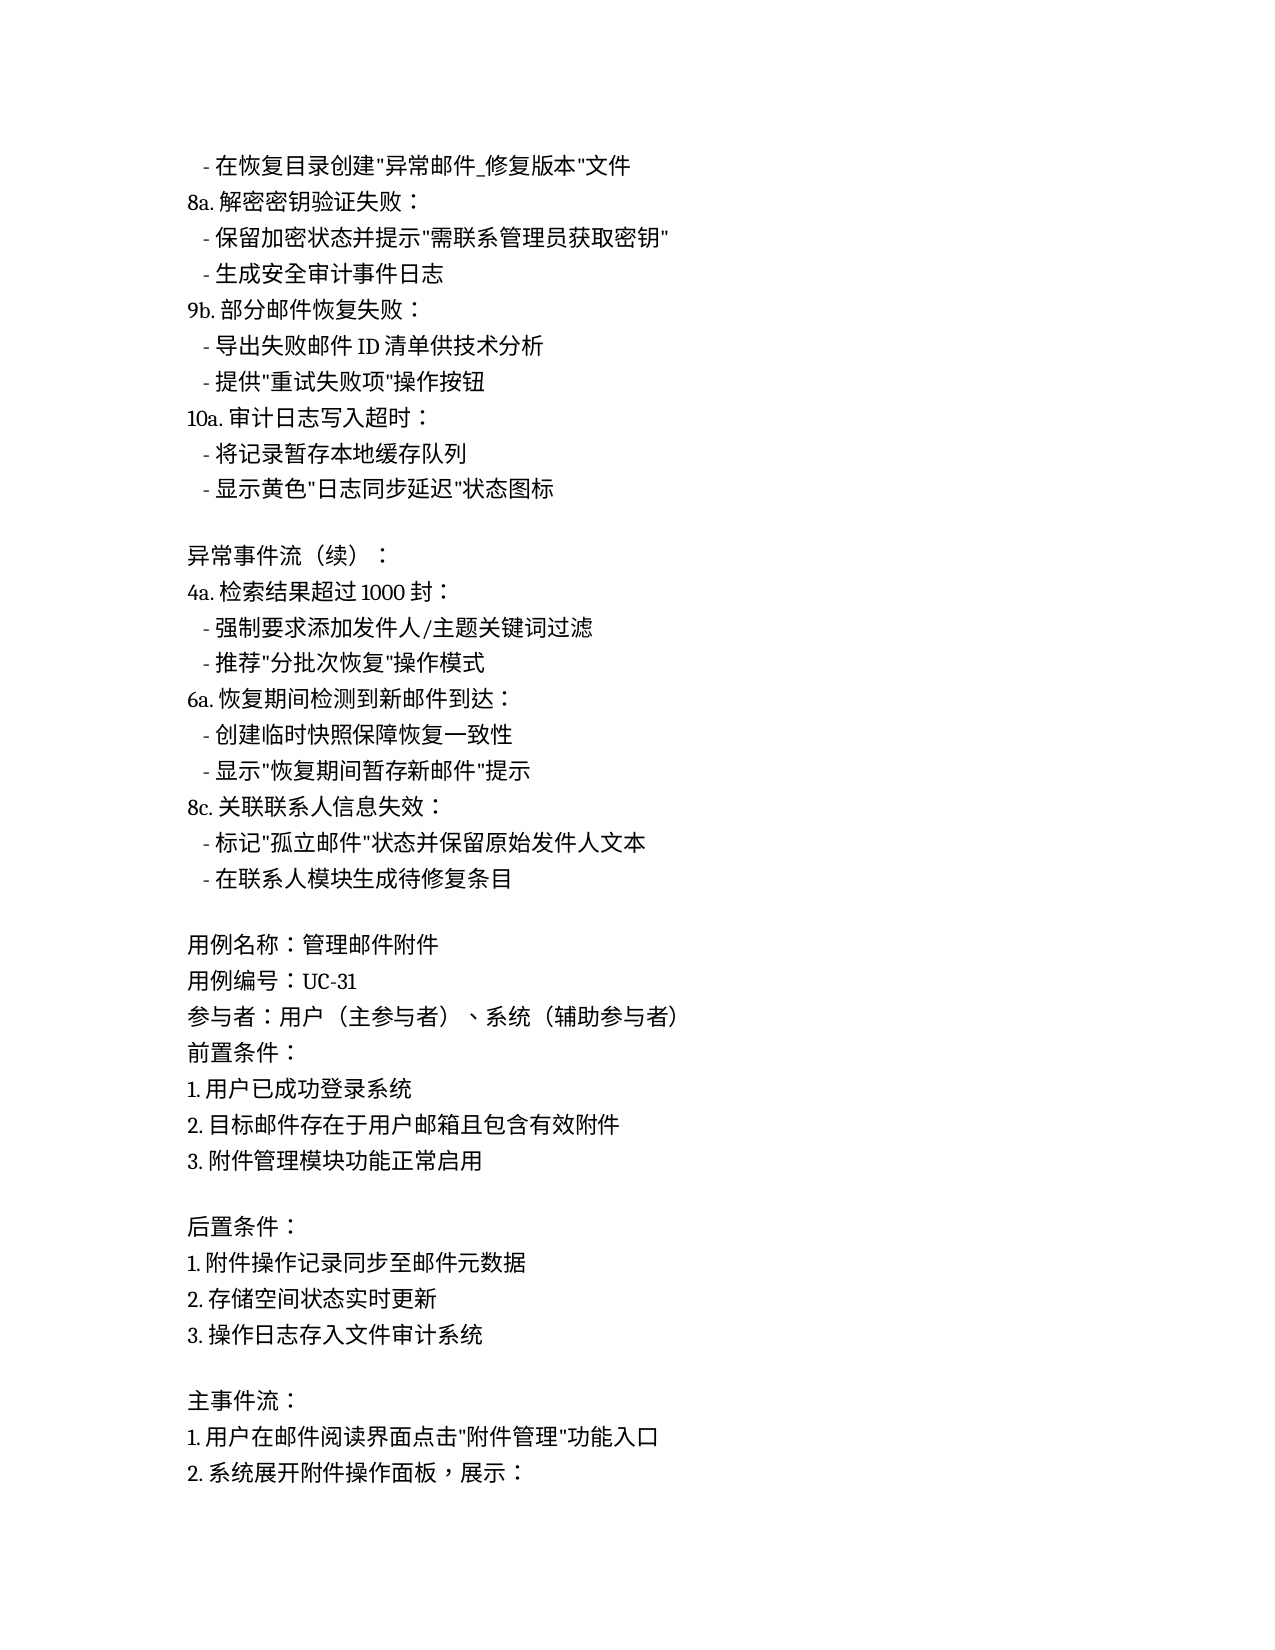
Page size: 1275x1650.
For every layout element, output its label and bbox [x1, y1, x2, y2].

text [187, 150, 1087, 1488]
